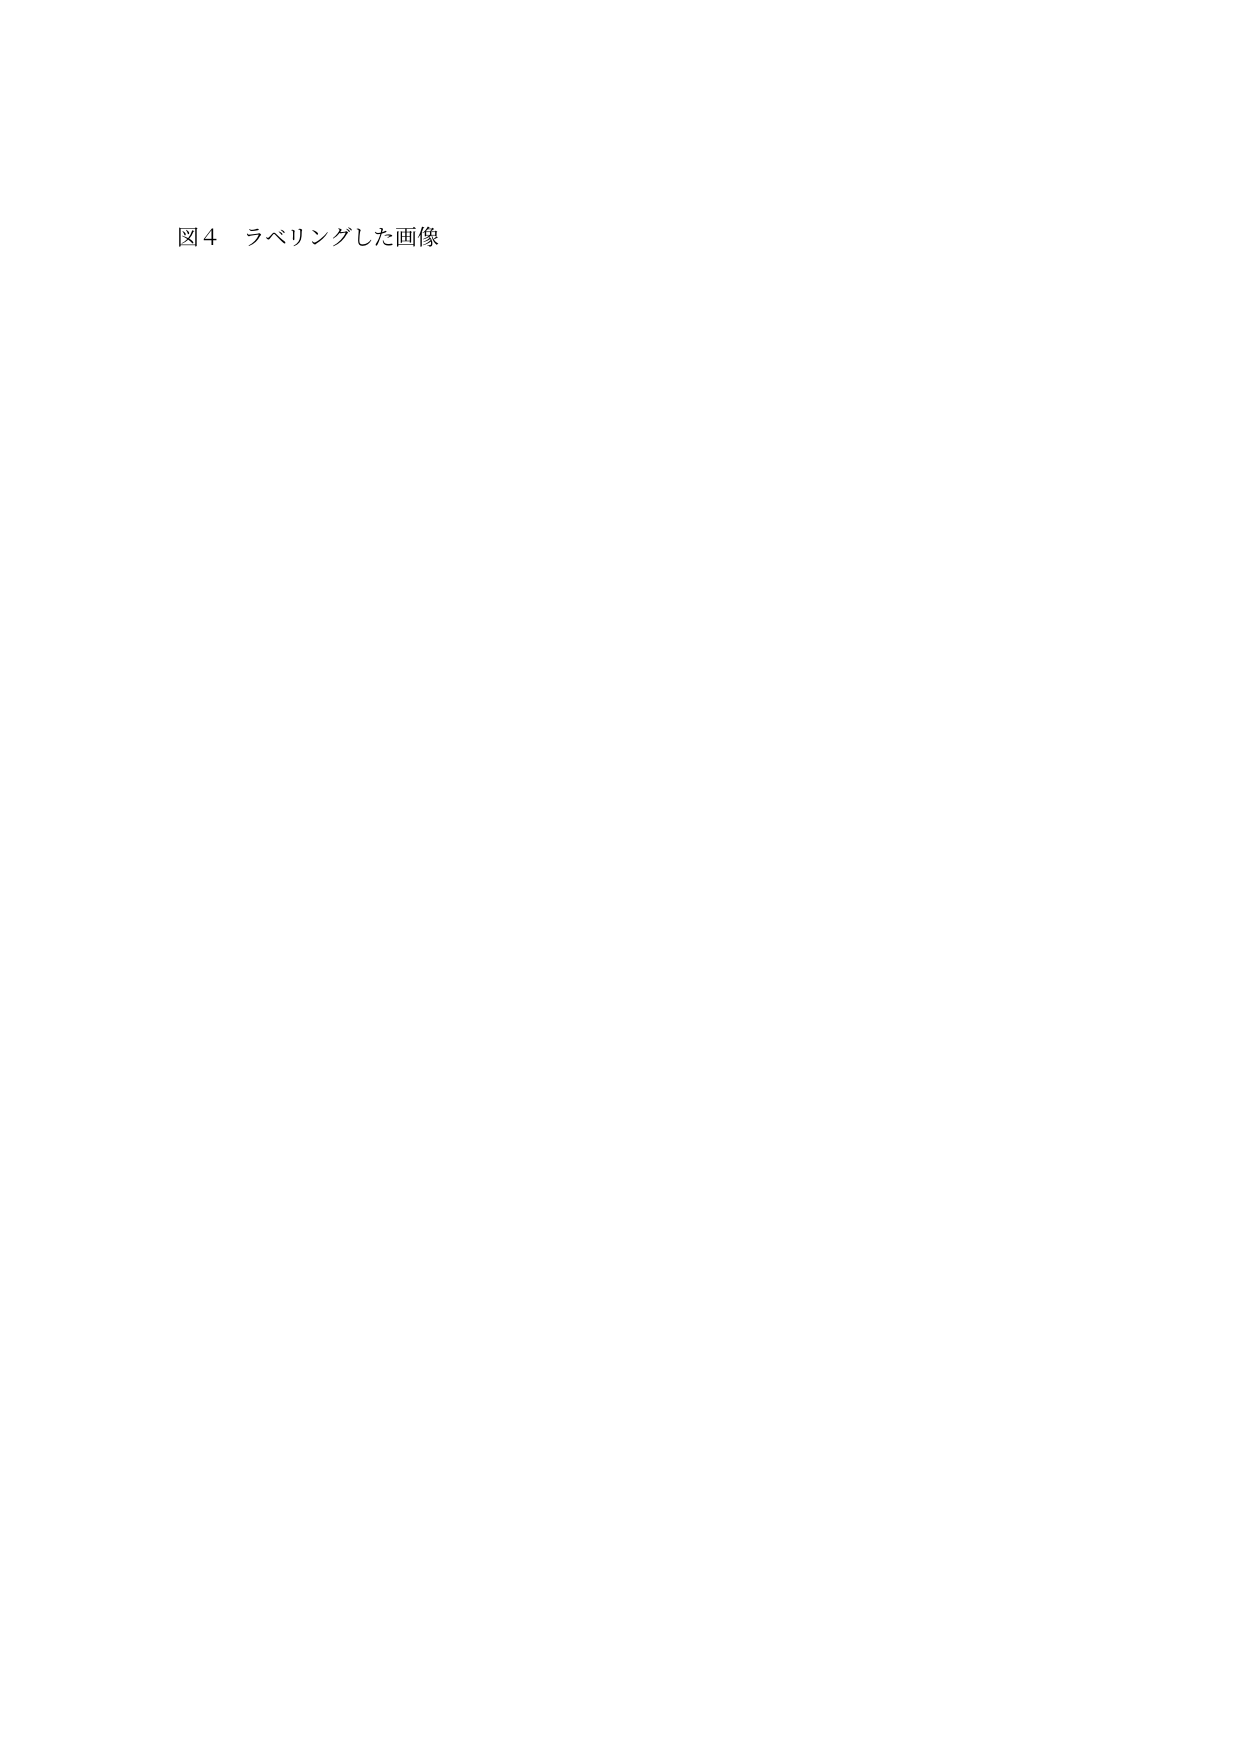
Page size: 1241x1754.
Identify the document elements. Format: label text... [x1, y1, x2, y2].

text 図４ ラベリングした画像 [177, 217, 1063, 254]
